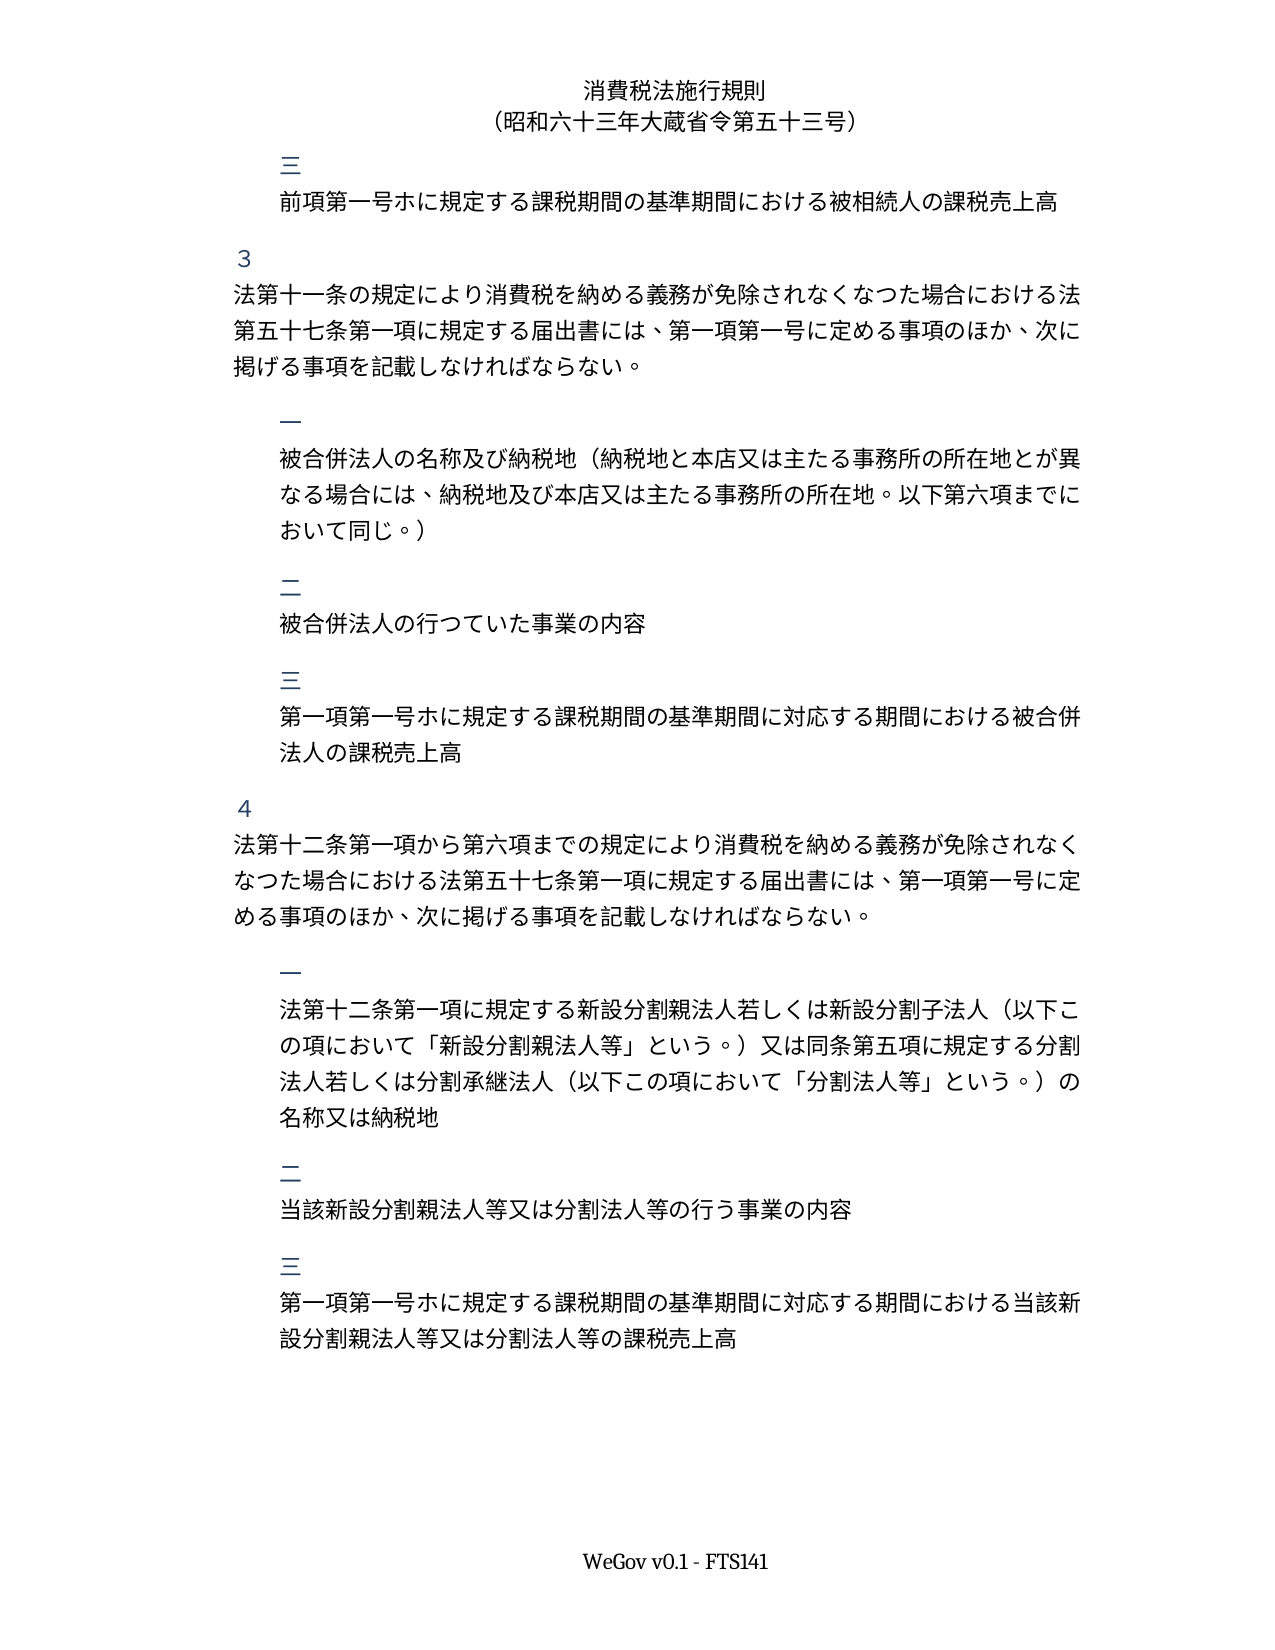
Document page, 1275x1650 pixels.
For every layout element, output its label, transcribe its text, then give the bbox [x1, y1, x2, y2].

subtitle 三 [279, 150, 1087, 181]
text 法第十一条の規定により消費税を納める義務が免除されなくなつた場合における法第五十七条第一項に規定する届出書には、第一項第一号に定める事項のほか、次に掲げる事項を記載しなければならない。 [233, 279, 1087, 382]
subtitle 一 [279, 407, 1087, 438]
text 第一項第一号ホに規定する課税期間の基準期間に対応する期間における当該新設分割親法人等又は分割法人等の課税売上高 [279, 1287, 1087, 1354]
subtitle 二 [279, 572, 1087, 603]
text 前項第一号ホに規定する課税期間の基準期間における被相続人の課税売上高 [279, 186, 1087, 217]
text 第一項第一号ホに規定する課税期間の基準期間に対応する期間における被合併法人の課税売上高 [279, 701, 1087, 768]
text 被合併法人の名称及び納税地（納税地と本店又は主たる事務所の所在地とが異なる場合には、納税地及び本店又は主たる事務所の所在地。以下第六項までにおいて同じ。） [279, 443, 1087, 546]
subtitle ３ [233, 243, 1087, 274]
subtitle ４ [233, 793, 1087, 824]
text 被合併法人の行つていた事業の内容 [279, 608, 1087, 639]
text 法第十二条第一項に規定する新設分割親法人若しくは新設分割子法人（以下この項において「新設分割親法人等」という。）又は同条第五項に規定する分割法人若しくは分割承継法人（以下この項において「分割法人等」という。）の名称又は納税地 [279, 994, 1087, 1133]
subtitle 三 [279, 1251, 1087, 1282]
text 法第十二条第一項から第六項までの規定により消費税を納める義務が免除されなくなつた場合における法第五十七条第一項に規定する届出書には、第一項第一号に定める事項のほか、次に掲げる事項を記載しなければならない。 [233, 829, 1087, 932]
text 当該新設分割親法人等又は分割法人等の行う事業の内容 [279, 1194, 1087, 1226]
subtitle 二 [279, 1158, 1087, 1189]
subtitle 三 [279, 664, 1087, 696]
subtitle 一 [279, 958, 1087, 989]
